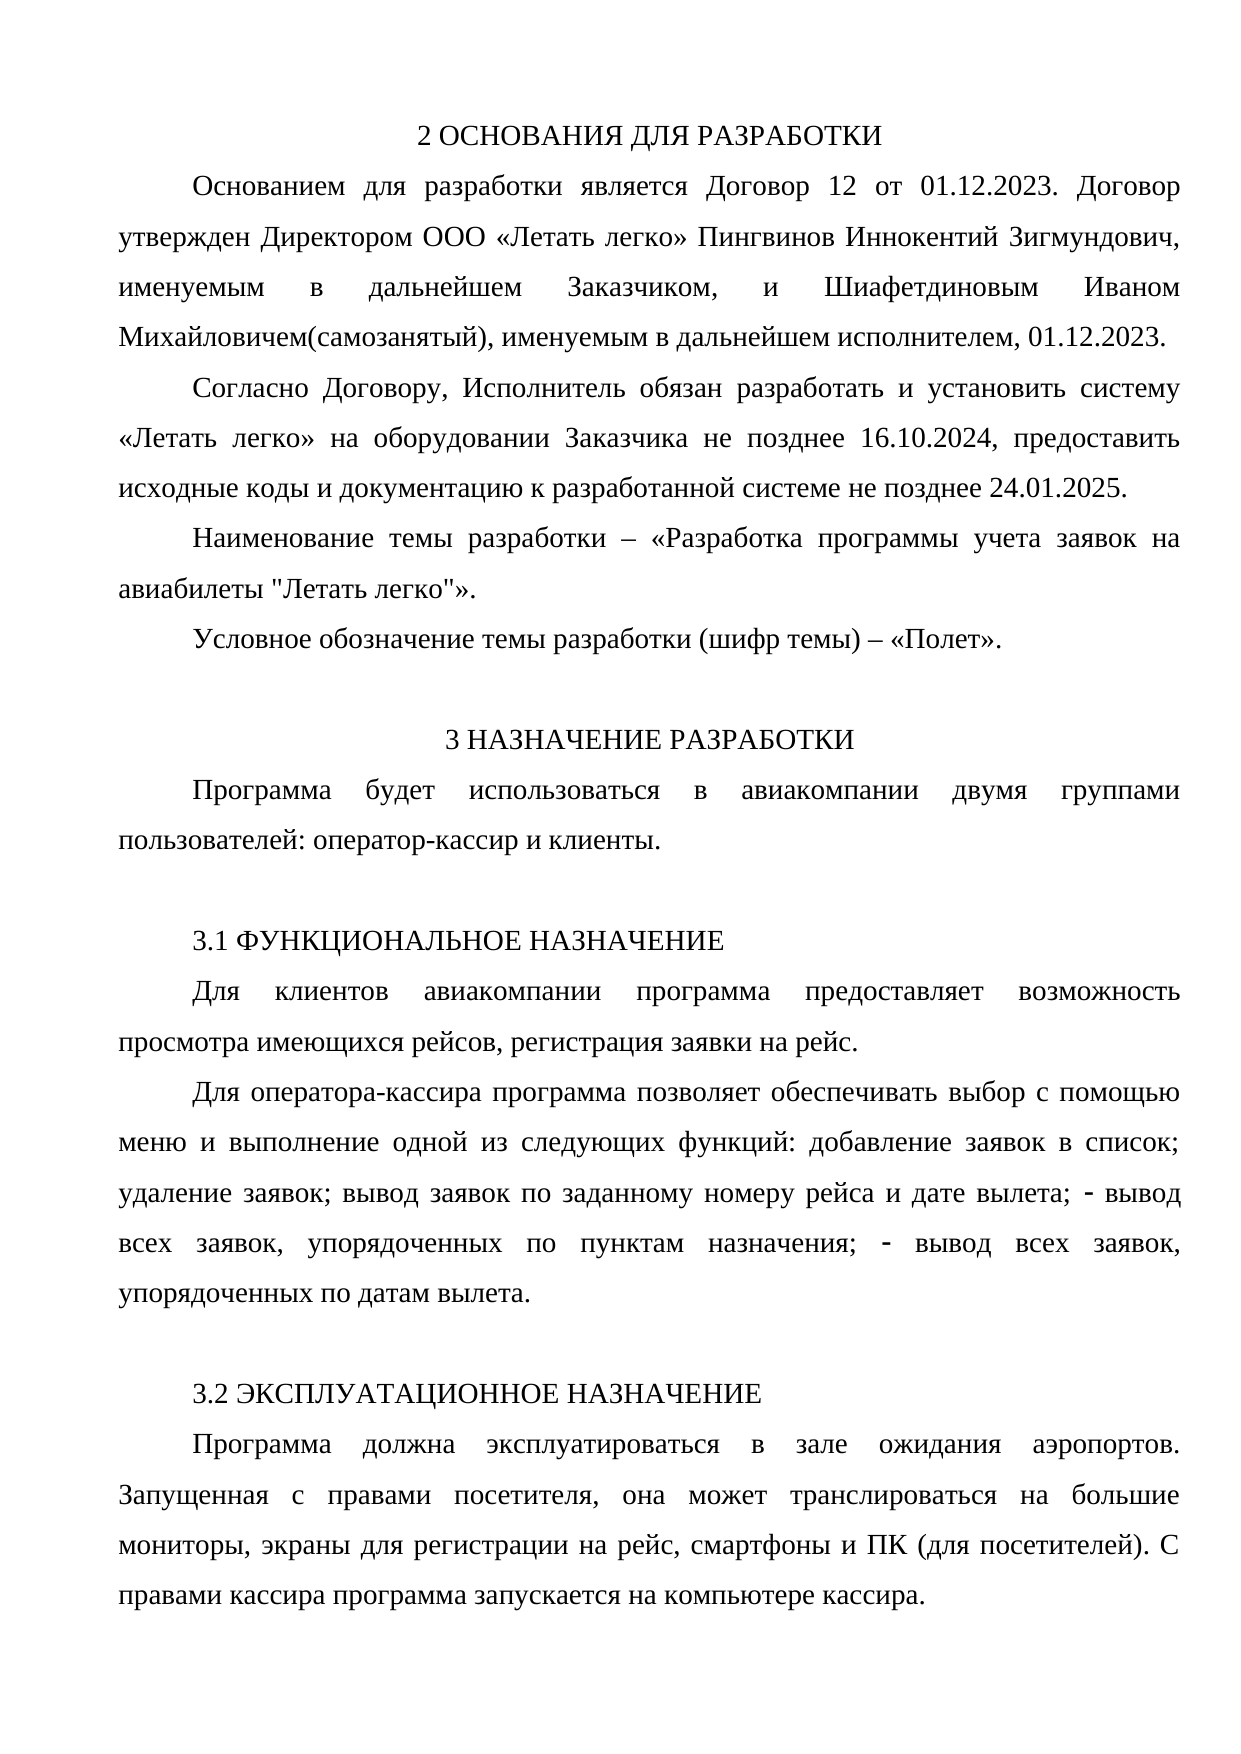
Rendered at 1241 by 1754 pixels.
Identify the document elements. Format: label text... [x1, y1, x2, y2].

text Условное обозначение темы разработки (шифр темы) – «Полет». [118, 621, 1181, 655]
text 3 НАЗНАЧЕНИЕ РАЗРАБОТКИ [118, 722, 1181, 755]
text Согласно Договору, Исполнитель обязан разработать и установить систему «Летать легко» на оборудовании Заказчика не позднее 16.10.2024, предоставить исходные коды и документацию к разработанной системе не позднее 24.01.2025. [118, 370, 1181, 504]
text Наименование темы разработки – «Разработка программы учета заявок на авиабилеты "Летать легко"». [118, 521, 1181, 604]
text 3.2 ЭКСПЛУАТАЦИОННОЕ НАЗНАЧЕНИЕ [118, 1376, 1181, 1410]
text Для оператора-кассира программа позволяет обеспечивать выбор с помощью меню и выполнение одной из следующих функций: добавление заявок в список; удаление заявок; вывод заявок по заданному номеру рейса и дате вылета; вывод всех заявок, упорядоченных по пунктам назначения; вывод всех заявок, упорядоченных по датам вылета. [118, 1074, 1181, 1309]
text 2 ОСНОВАНИЯ ДЛЯ РАЗРАБОТКИ [118, 118, 1181, 152]
text 3.1 ФУНКЦИОНАЛЬНОЕ НАЗНАЧЕНИЕ [118, 923, 1181, 957]
text Программа должна эксплуатироваться в зале ожидания аэропортов. Запущенная с правами посетителя, она может транслироваться на большие мониторы, экраны для регистрации на рейс, смартфоны и ПК (для посетителей). С правами кассира программа запускается на компьютере кассира. [118, 1426, 1181, 1611]
text Программа будет использоваться в авиакомпании двумя группами пользователей: оператор-кассир и клиенты. [118, 772, 1181, 856]
text Для клиентов авиакомпании программа предоставляет возможность просмотра имеющихся рейсов, регистрация заявки на рейс. [118, 973, 1181, 1057]
text Основанием для разработки является Договор 12 от 01.12.2023. Договор утвержден Директором ООО «Летать легко» Пингвинов Иннокентий Зигмундович, именуемым в дальнейшем Заказчиком, и Шиафетдиновым Иваном Михайловичем(самозанятый), именуемым в дальнейшем исполнителем, 01.12.2023. [118, 168, 1181, 353]
